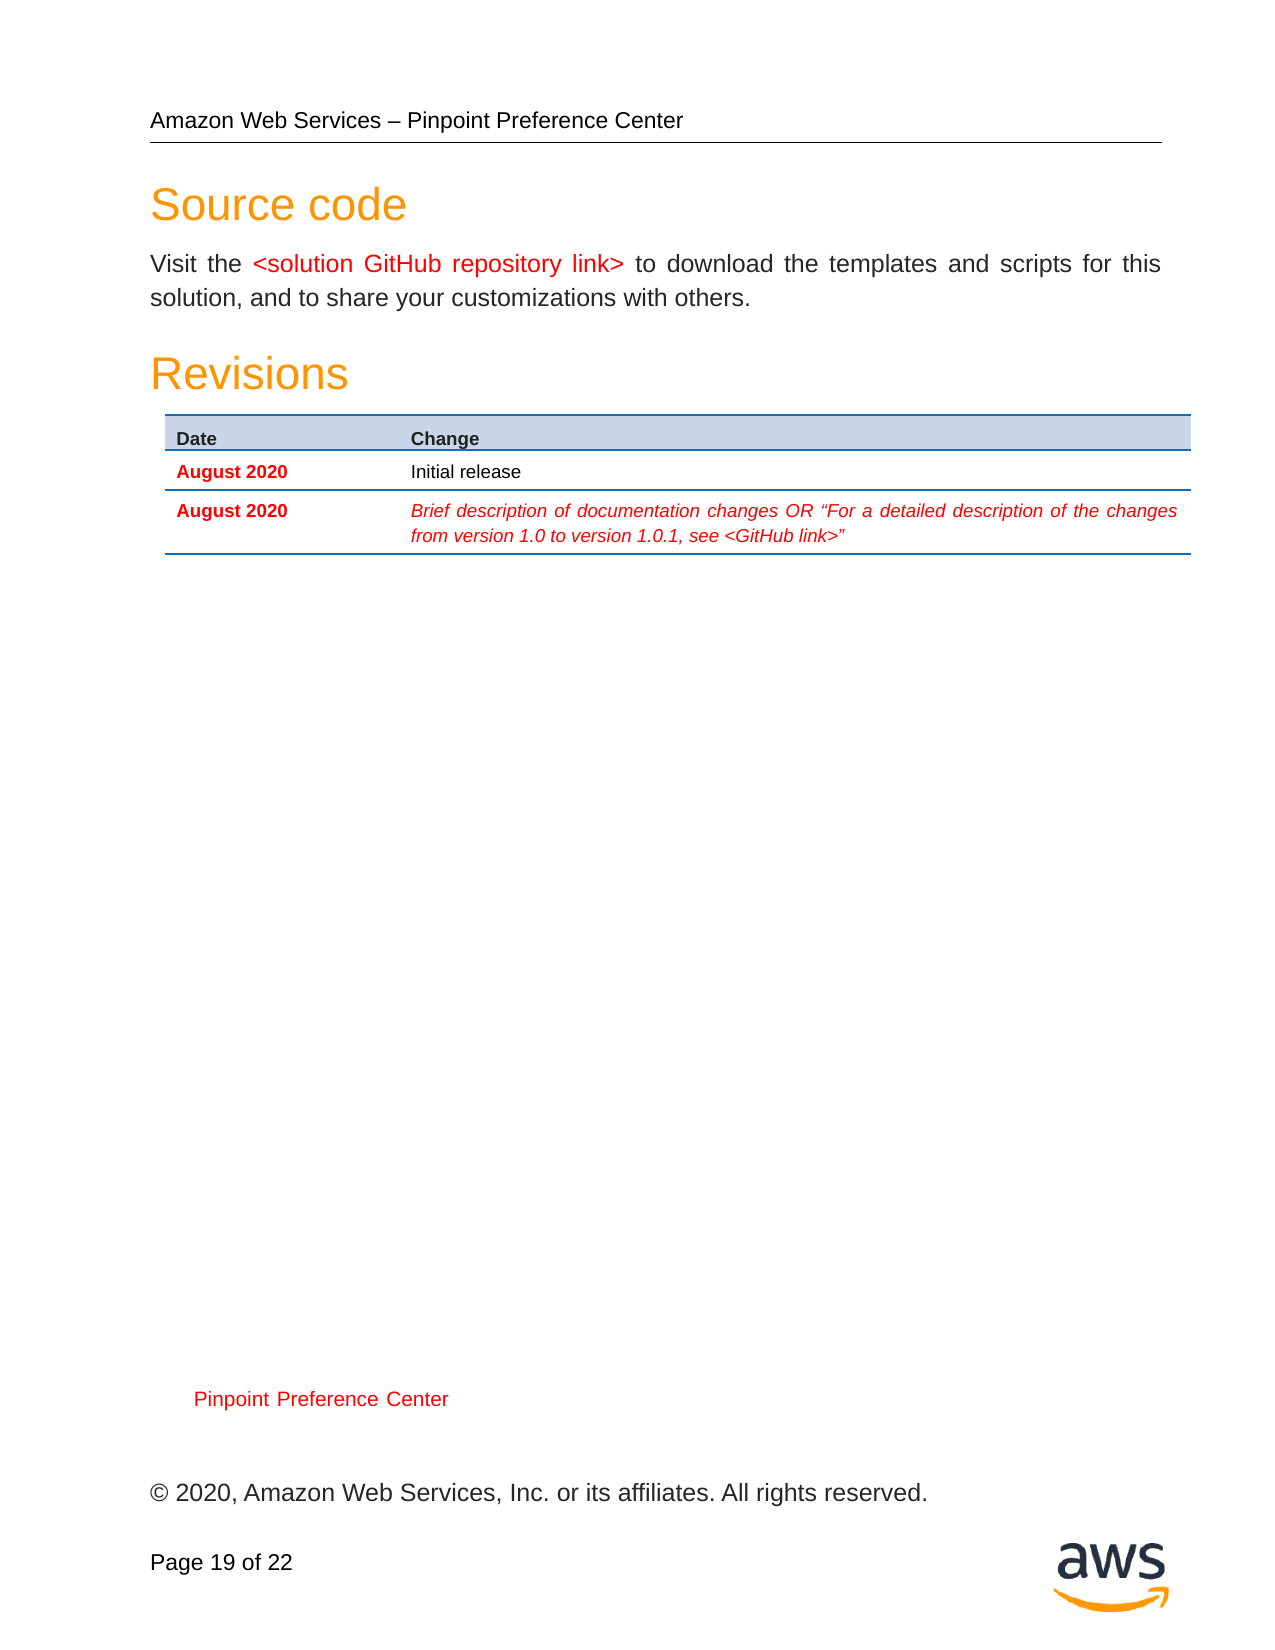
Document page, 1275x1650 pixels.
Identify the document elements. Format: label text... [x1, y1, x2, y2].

table_header Date [165, 416, 399, 449]
subtitle Revisions [150, 341, 1162, 399]
table_cell August 2020 [165, 451, 399, 488]
table_cell Brief description of documentation changes OR “For a detailed description of the changes from version 1.0 to version 1.0.1, see <GitHub link>” [399, 491, 1191, 553]
text Visit the <solution GitHub repository link> to download the templates and scripts for this solution, and to share your customizations with others. [150, 245, 1162, 311]
subtitle Source code [150, 172, 1162, 230]
picture [1053, 1543, 1169, 1612]
table_cell August 2020 [165, 491, 399, 553]
table_cell Initial release [399, 451, 1191, 488]
table_header Change [399, 416, 1191, 449]
